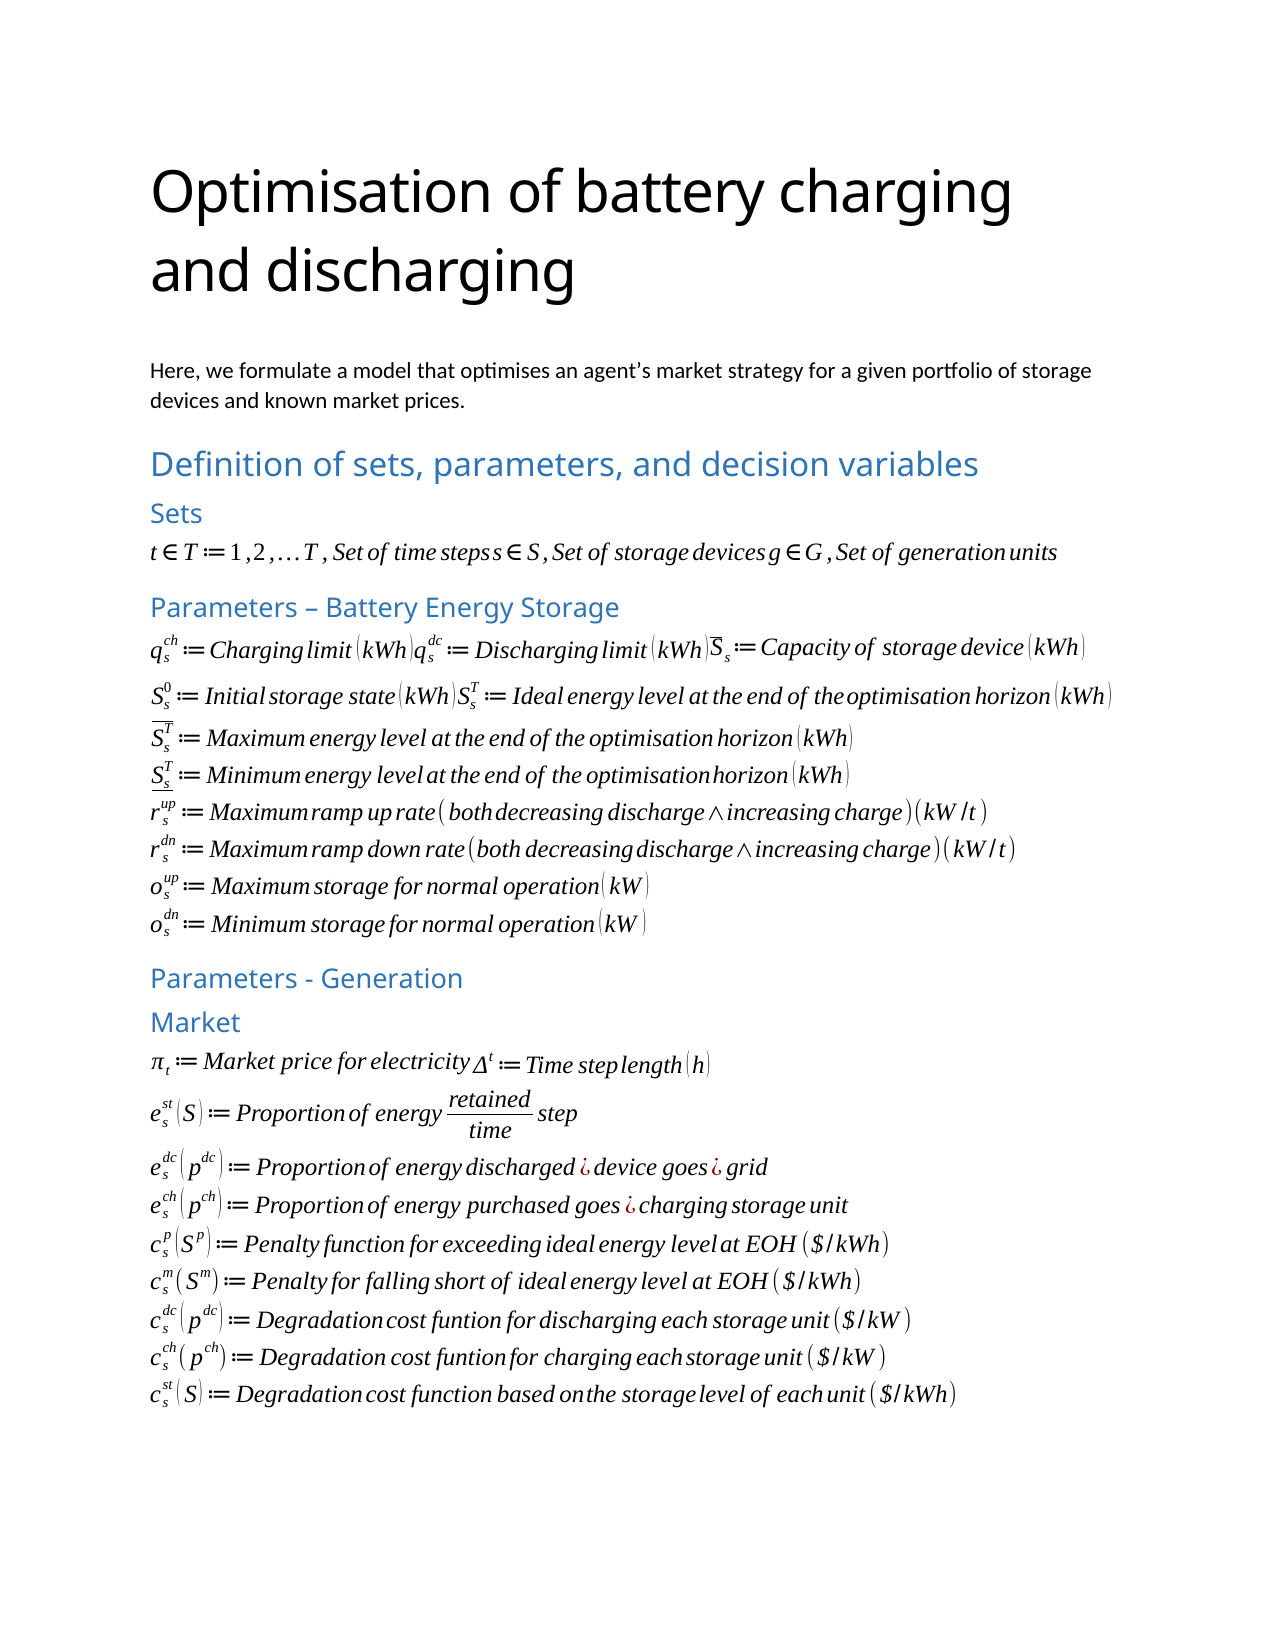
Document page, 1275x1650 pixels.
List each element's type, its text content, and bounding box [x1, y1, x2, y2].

subtitle Parameters - Generation [150, 959, 1125, 996]
subtitle Market [150, 1003, 1125, 1040]
subtitle Parameters – Battery Energy Storage [150, 589, 1125, 626]
text Here, we formulate a model that optimises an agent’s market strategy for a given portfolio of storage devices and known market prices. [150, 356, 1125, 414]
subtitle Sets [150, 494, 1125, 531]
title Optimisation of battery charging and discharging [150, 150, 1125, 309]
subtitle Definition of sets, parameters, and decision variables [150, 441, 1125, 487]
